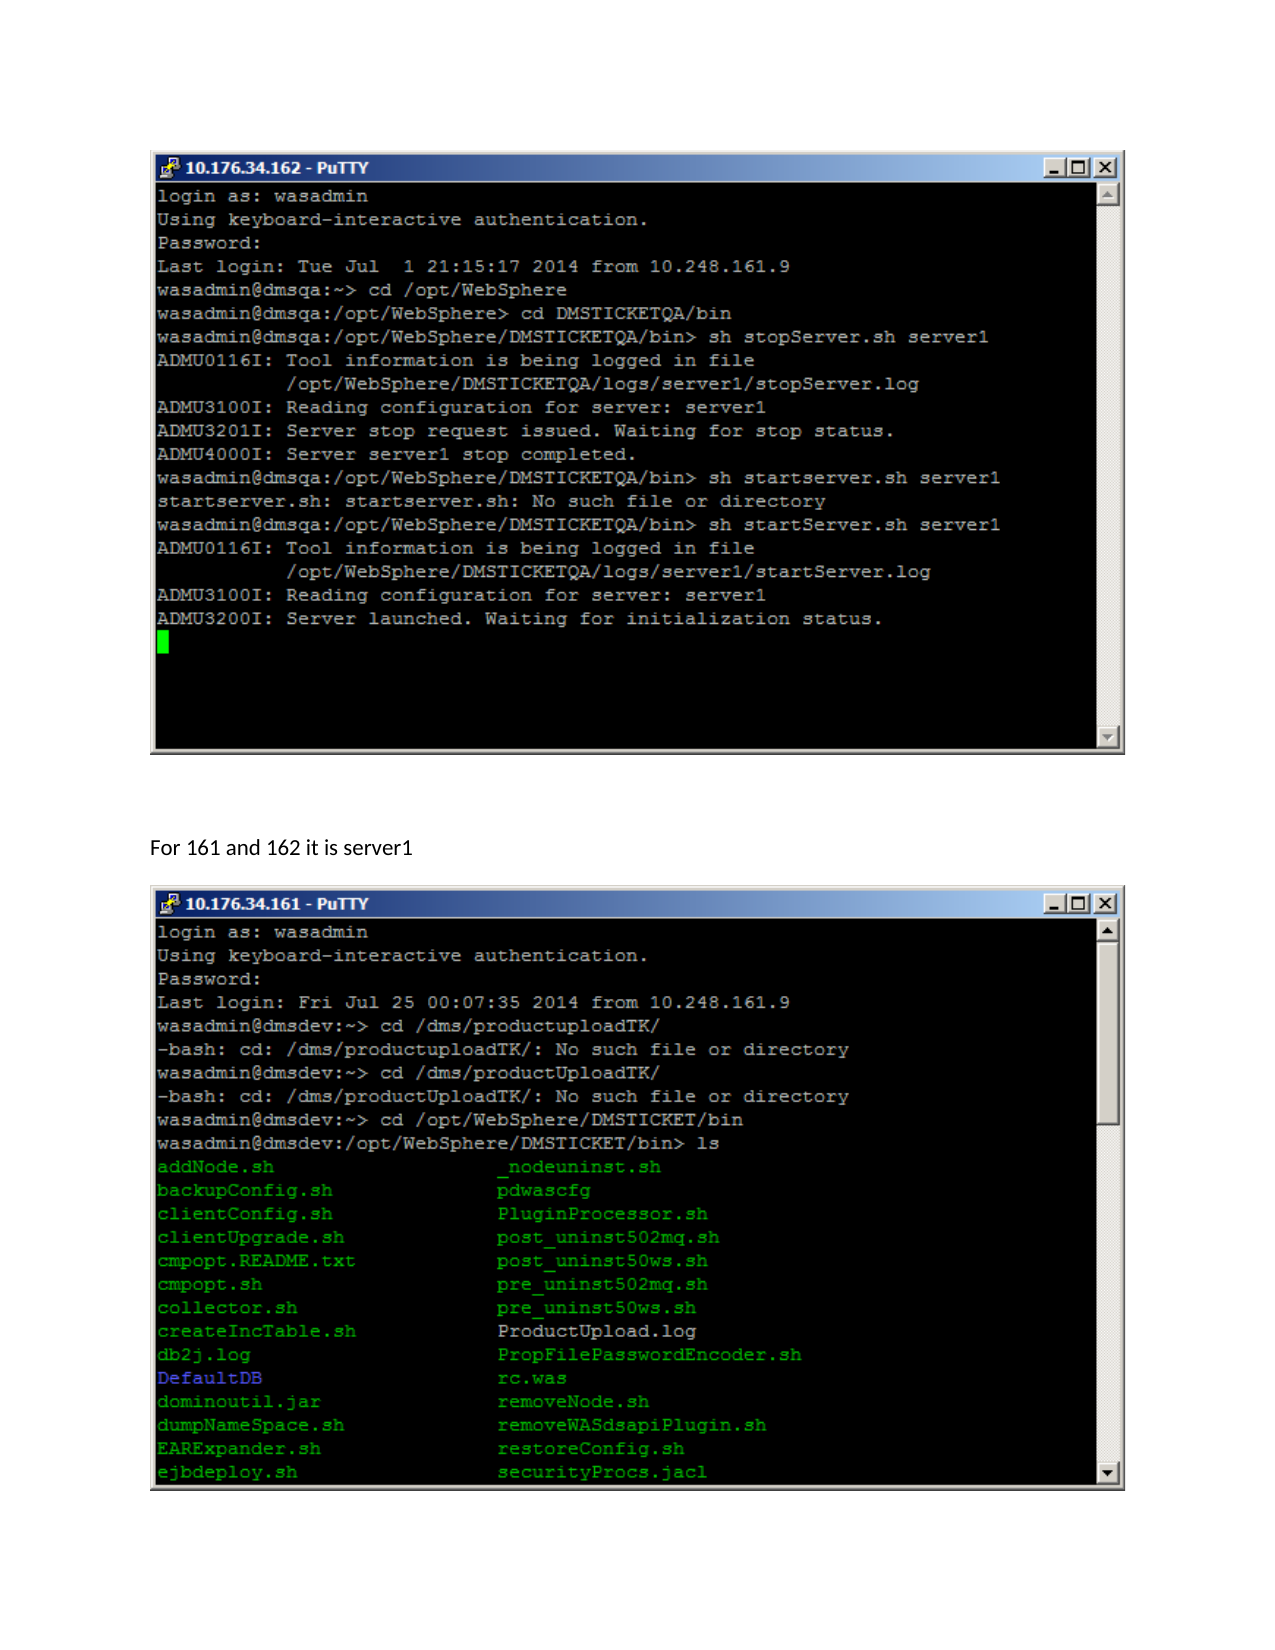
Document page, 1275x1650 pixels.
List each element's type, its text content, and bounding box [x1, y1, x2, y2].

text For 161 and 162 it is server1 [150, 833, 1125, 861]
picture [150, 885, 1125, 1491]
picture [150, 150, 1125, 755]
